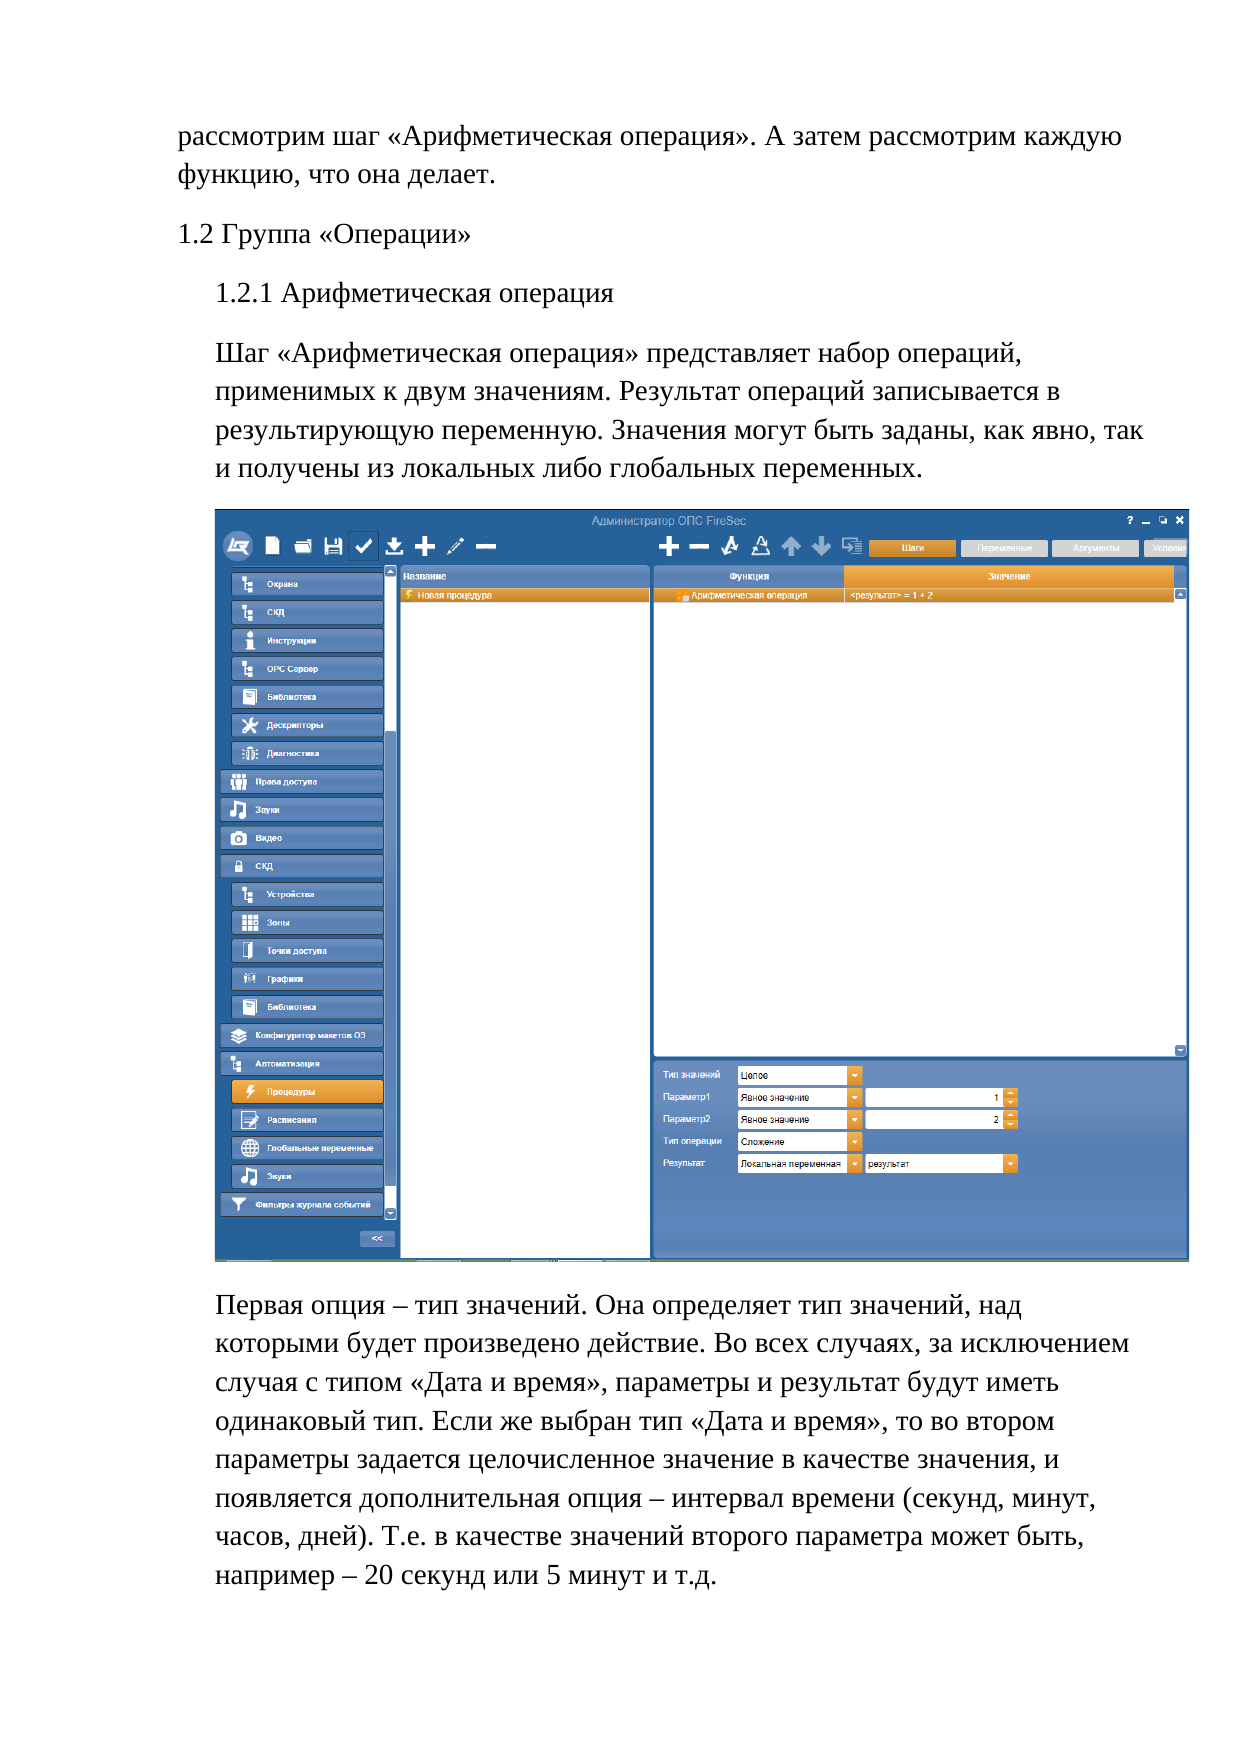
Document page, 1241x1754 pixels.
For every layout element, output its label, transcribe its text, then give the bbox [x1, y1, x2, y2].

text 1.2.1 Арифметическая операция [215, 275, 1152, 309]
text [177, 118, 1152, 190]
list Группа «Операции» [177, 216, 1152, 249]
text Первая опция – тип значений. Она определяет тип значений, над которыми будет произведено действие. Во всех случаях, за исключением случая с типом «Дата и время», параметры и результат будут иметь одинаковый тип. Если же выбран тип «Дата и время», то во втором параметры задается целочисленное значение в качестве значения, и появляется дополнительная опция – интервал времени (секунд, минут, часов, дней). Т.е. в качестве значений второго параметра может быть, например – 20 секунд или 5 минут и т.д. [215, 1287, 1152, 1590]
picture [214, 509, 1190, 1262]
